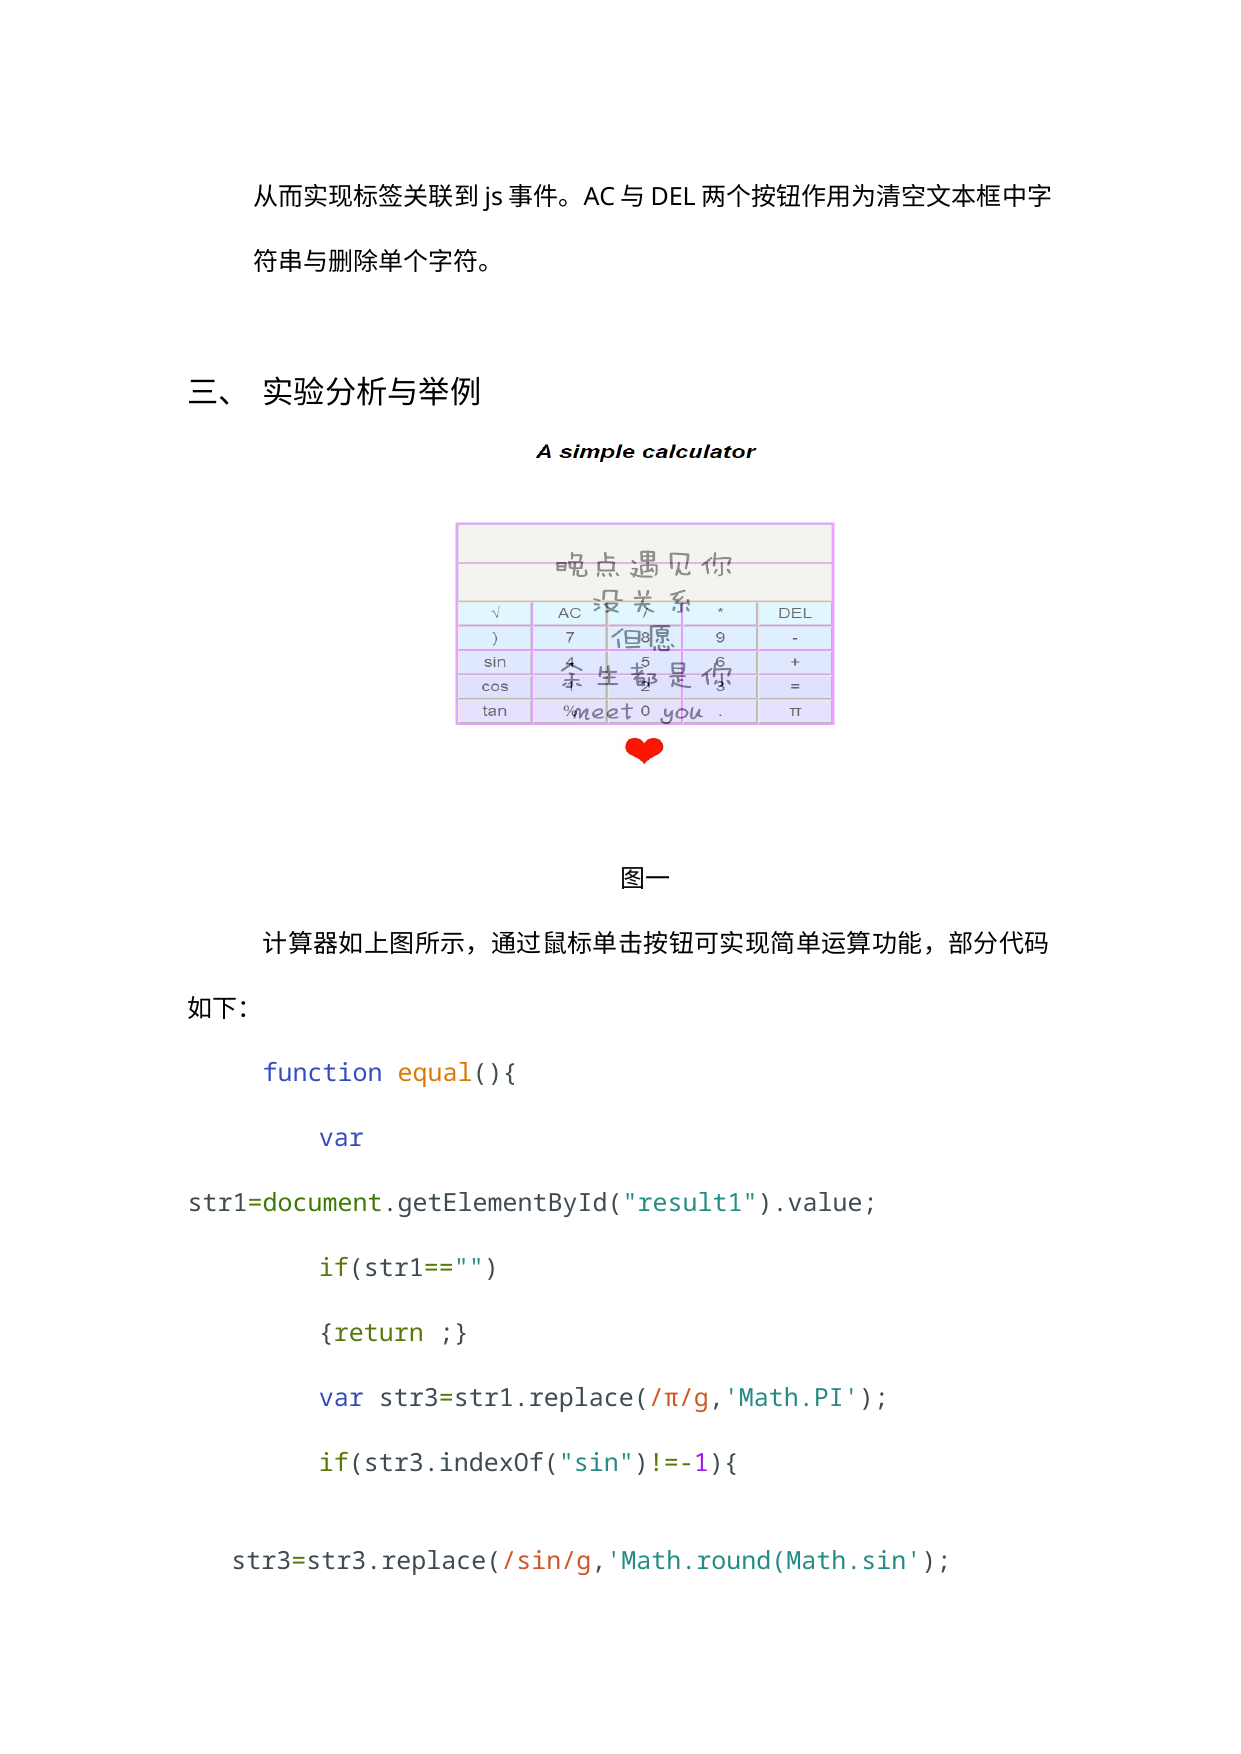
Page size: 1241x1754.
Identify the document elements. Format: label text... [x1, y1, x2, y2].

text str3=str3.replace(/sin/g,'Math.round(Math.sin'); [187, 1494, 1053, 1592]
text if(str1=="") [187, 1234, 1053, 1299]
list 实验分析与举例 [187, 357, 1053, 422]
text var str3=str1.replace(/π/g,'Math.PI'); [187, 1364, 1053, 1429]
list 图一 [187, 844, 1053, 909]
text if(str3.indexOf("sin")!=-1){ [187, 1429, 1053, 1494]
text var str1=document.getElementById("result1").value; [187, 1104, 1053, 1234]
text 计算器如上图所示，通过鼠标单击按钮可实现简单运算功能，部分代码如下： [187, 909, 1053, 1039]
text {return ;} [187, 1299, 1053, 1364]
text function equal(){ [187, 1039, 1053, 1104]
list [253, 162, 1053, 292]
picture [409, 422, 875, 778]
